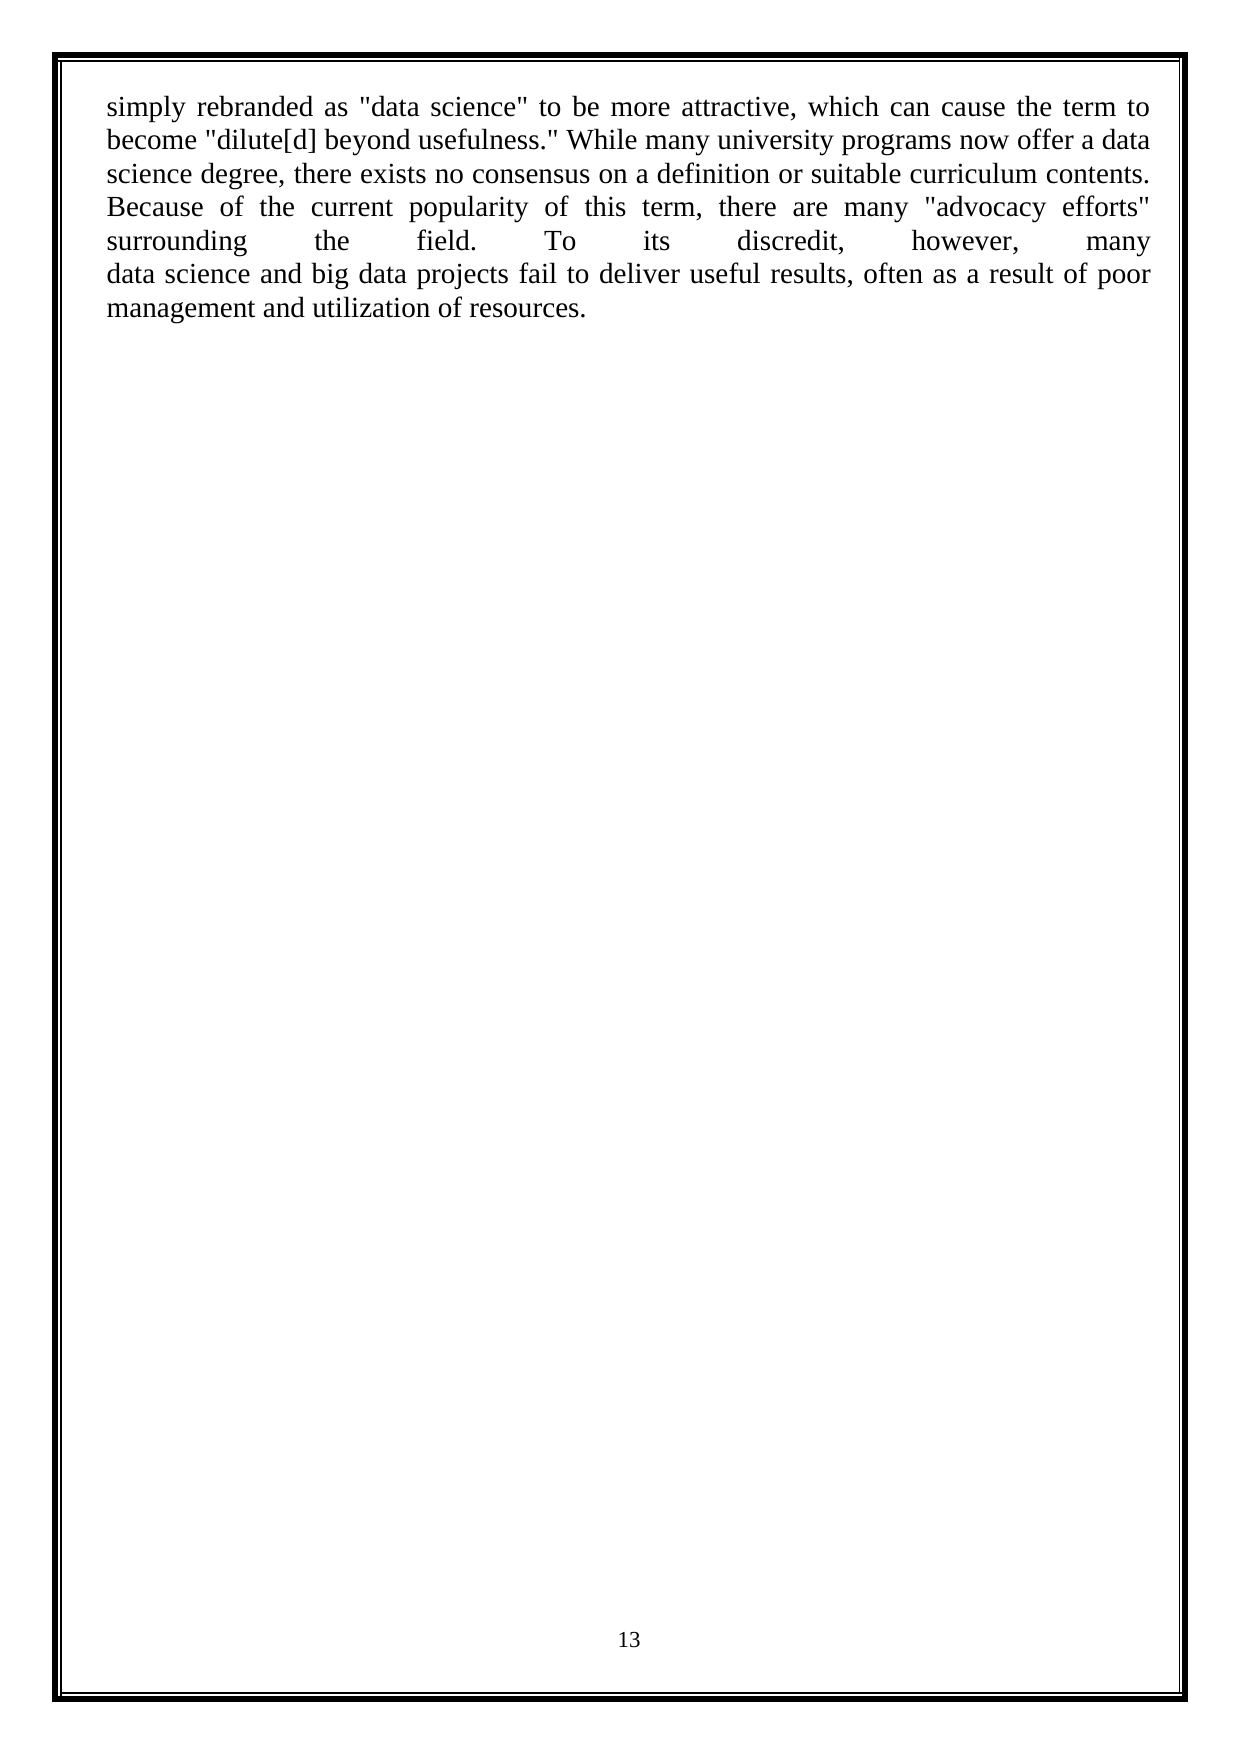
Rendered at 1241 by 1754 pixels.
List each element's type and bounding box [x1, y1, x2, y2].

list [106, 89, 1152, 323]
